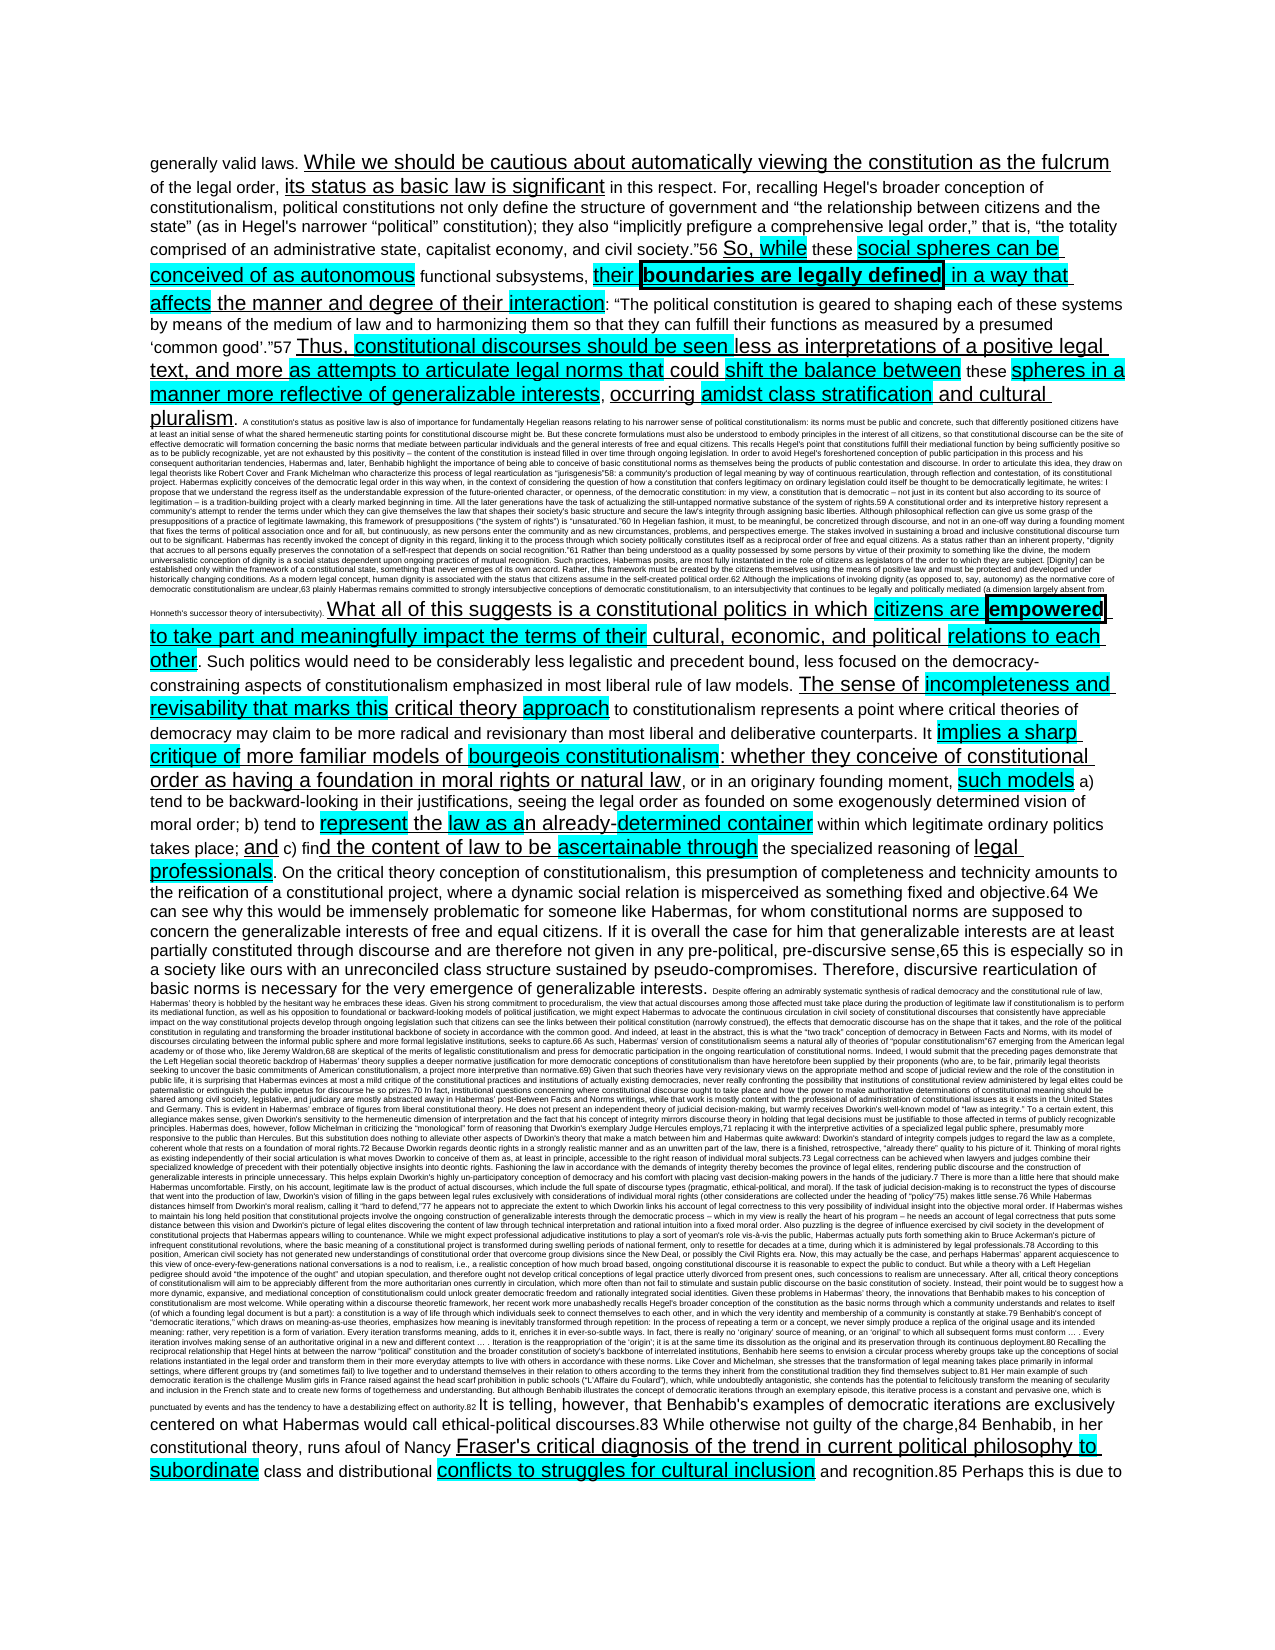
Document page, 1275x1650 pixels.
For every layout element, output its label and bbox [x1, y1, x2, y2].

text [150, 150, 1125, 1481]
